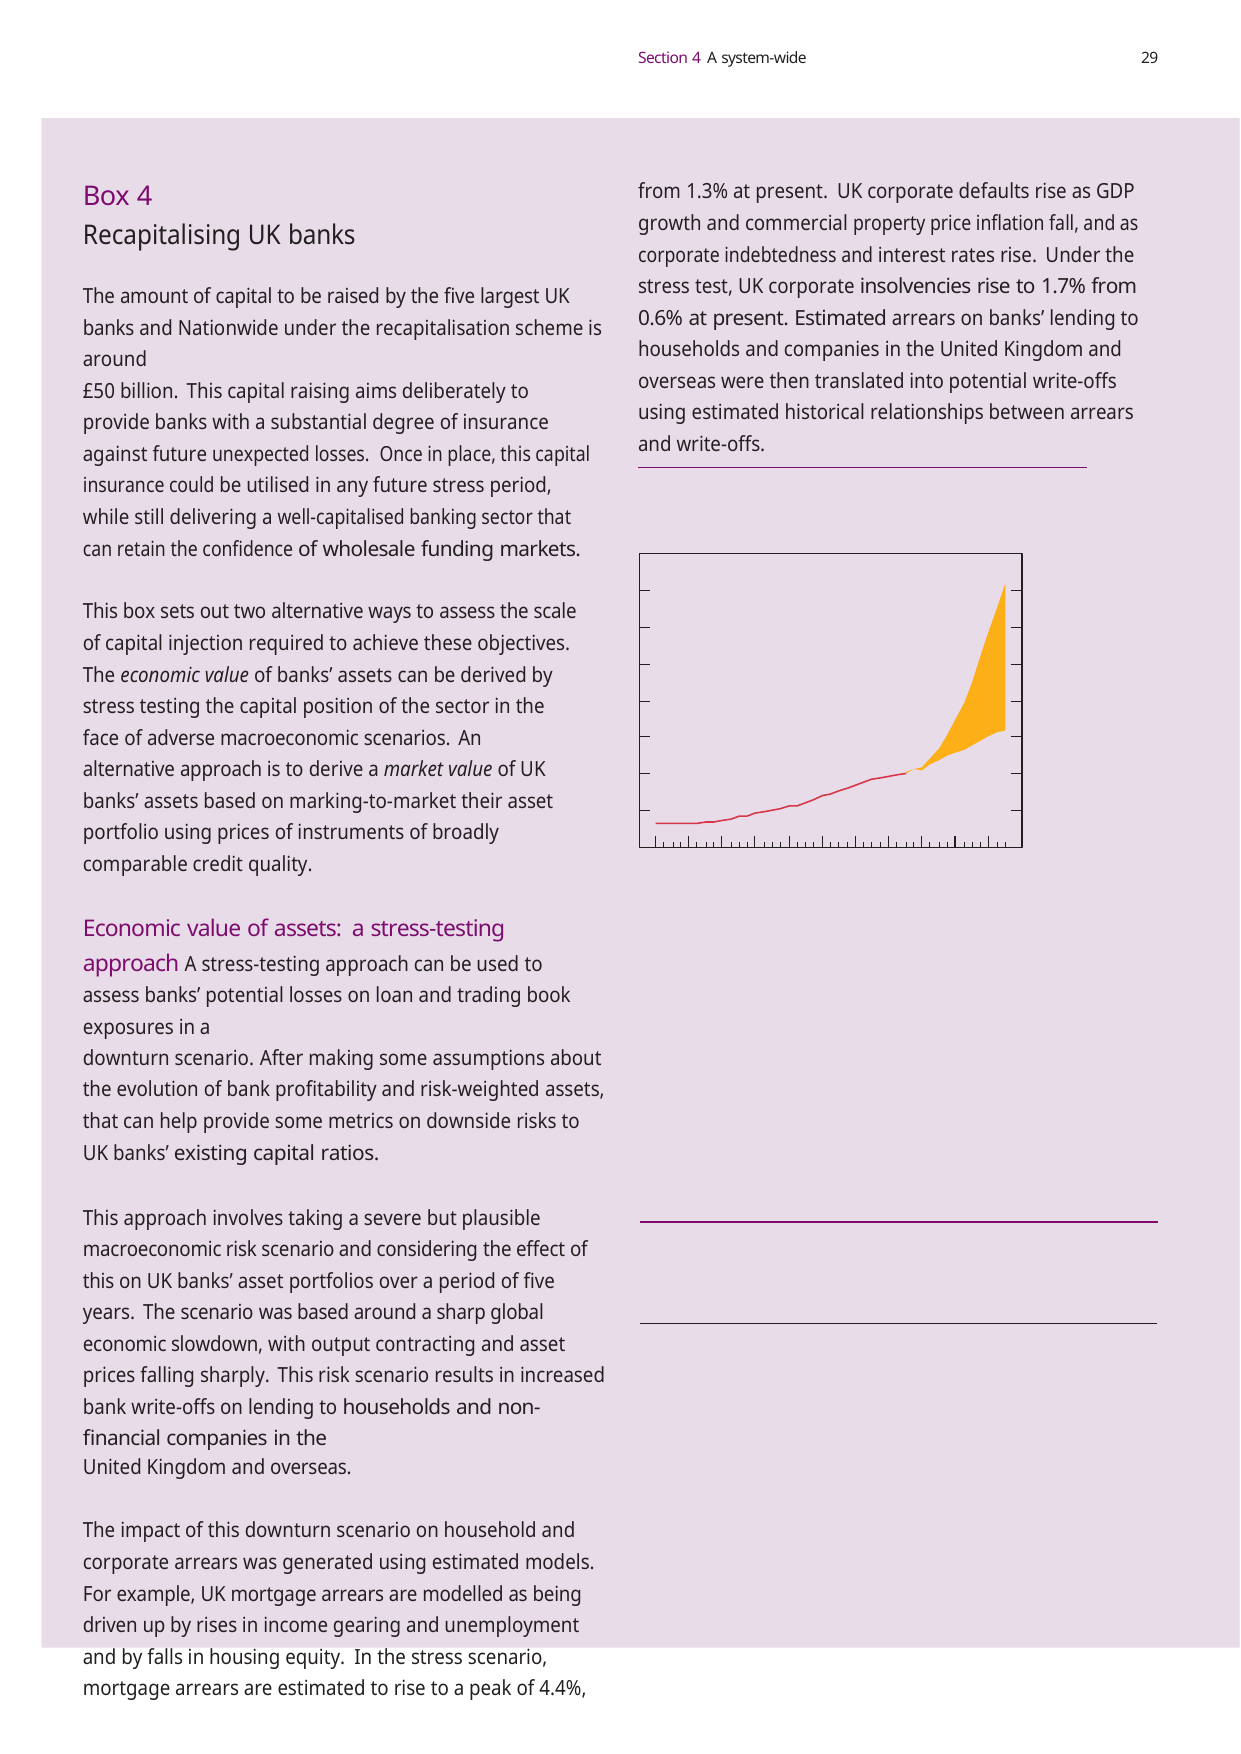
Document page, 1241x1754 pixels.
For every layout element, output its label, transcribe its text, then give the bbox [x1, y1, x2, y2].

text The impact of this downturn scenario on household and corporate arrears was generated using estimated models. For example, UK mortgage arrears are modelled as being driven up by rises in income gearing and unemployment and by falls in housing equity. In the stress scenario, mortgage arrears are estimated to rise to a peak of 4.4%, from 1.3% at present. UK corporate defaults rise as GDP growth and commercial property price inflation fall, and as corporate indebtedness and interest rates rise. Under the stress test, UK corporate insolvencies rise to 1.7% from 0.6% at present. Estimated arrears on banks’ lending to households and companies in the United Kingdom and overseas were then translated into potential write-offs using estimated historical relationships between arrears and write-offs. [83, 1516, 607, 1702]
text United Kingdom and overseas. [83, 1455, 607, 1479]
text The impact of this downturn scenario on household and corporate arrears was generated using estimated models. For example, UK mortgage arrears are modelled as being driven up by rises in income gearing and unemployment and by falls in housing equity. In the stress scenario, mortgage arrears are estimated to rise to a peak of 4.4%, from 1.3% at present. UK corporate defaults rise as GDP growth and commercial property price inflation fall, and as corporate indebtedness and interest rates rise. Under the stress test, UK corporate insolvencies rise to 1.7% from 0.6% at present. Estimated arrears on banks’ lending to households and companies in the United Kingdom and overseas were then translated into potential write-offs using estimated historical relationships between arrears and write-offs. [638, 177, 1166, 457]
text Recapitalising UK banks [83, 216, 607, 253]
text This approach involves taking a severe but plausible macroeconomic risk scenario and considering the effect of this on UK banks’ asset portfolios over a period of five years. The scenario was based around a sharp global economic slowdown, with output contracting and asset prices falling sharply. This risk scenario results in increased bank write-offs on lending to households and non-financial companies in the [83, 1203, 607, 1452]
subtitle Box 4 [83, 177, 607, 213]
text downturn scenario. After making some assumptions about the evolution of bank profitability and risk-weighted assets, that can help provide some metrics on downside risks to UK banks’ existing capital ratios. [83, 1043, 607, 1166]
text £50 billion. This capital raising aims deliberately to provide banks with a substantial degree of insurance against future unexpected losses. Once in place, this capital insurance could be utilised in any future stress period, while still delivering a well-capitalised banking sector that can retain the confidence of wholesale funding markets. [83, 376, 593, 562]
text This box sets out two alternative ways to assess the scale of capital injection required to achieve these objectives. The economic value of banks’ assets can be derived by stress testing the capital position of the sector in the face of adverse macroeconomic scenarios. An alternative approach is to derive a market value of UK banks’ assets based on marking-to-market their asset portfolio using prices of instruments of broadly comparable credit quality. [83, 597, 576, 877]
text Economic value of assets: a stress-testing approach A stress-testing approach can be used to assess banks’ potential losses on loan and trading book exposures in a [83, 912, 576, 1040]
text The amount of capital to be raised by the five largest UK banks and Nationwide under the recapitalisation scheme is around [83, 281, 607, 373]
